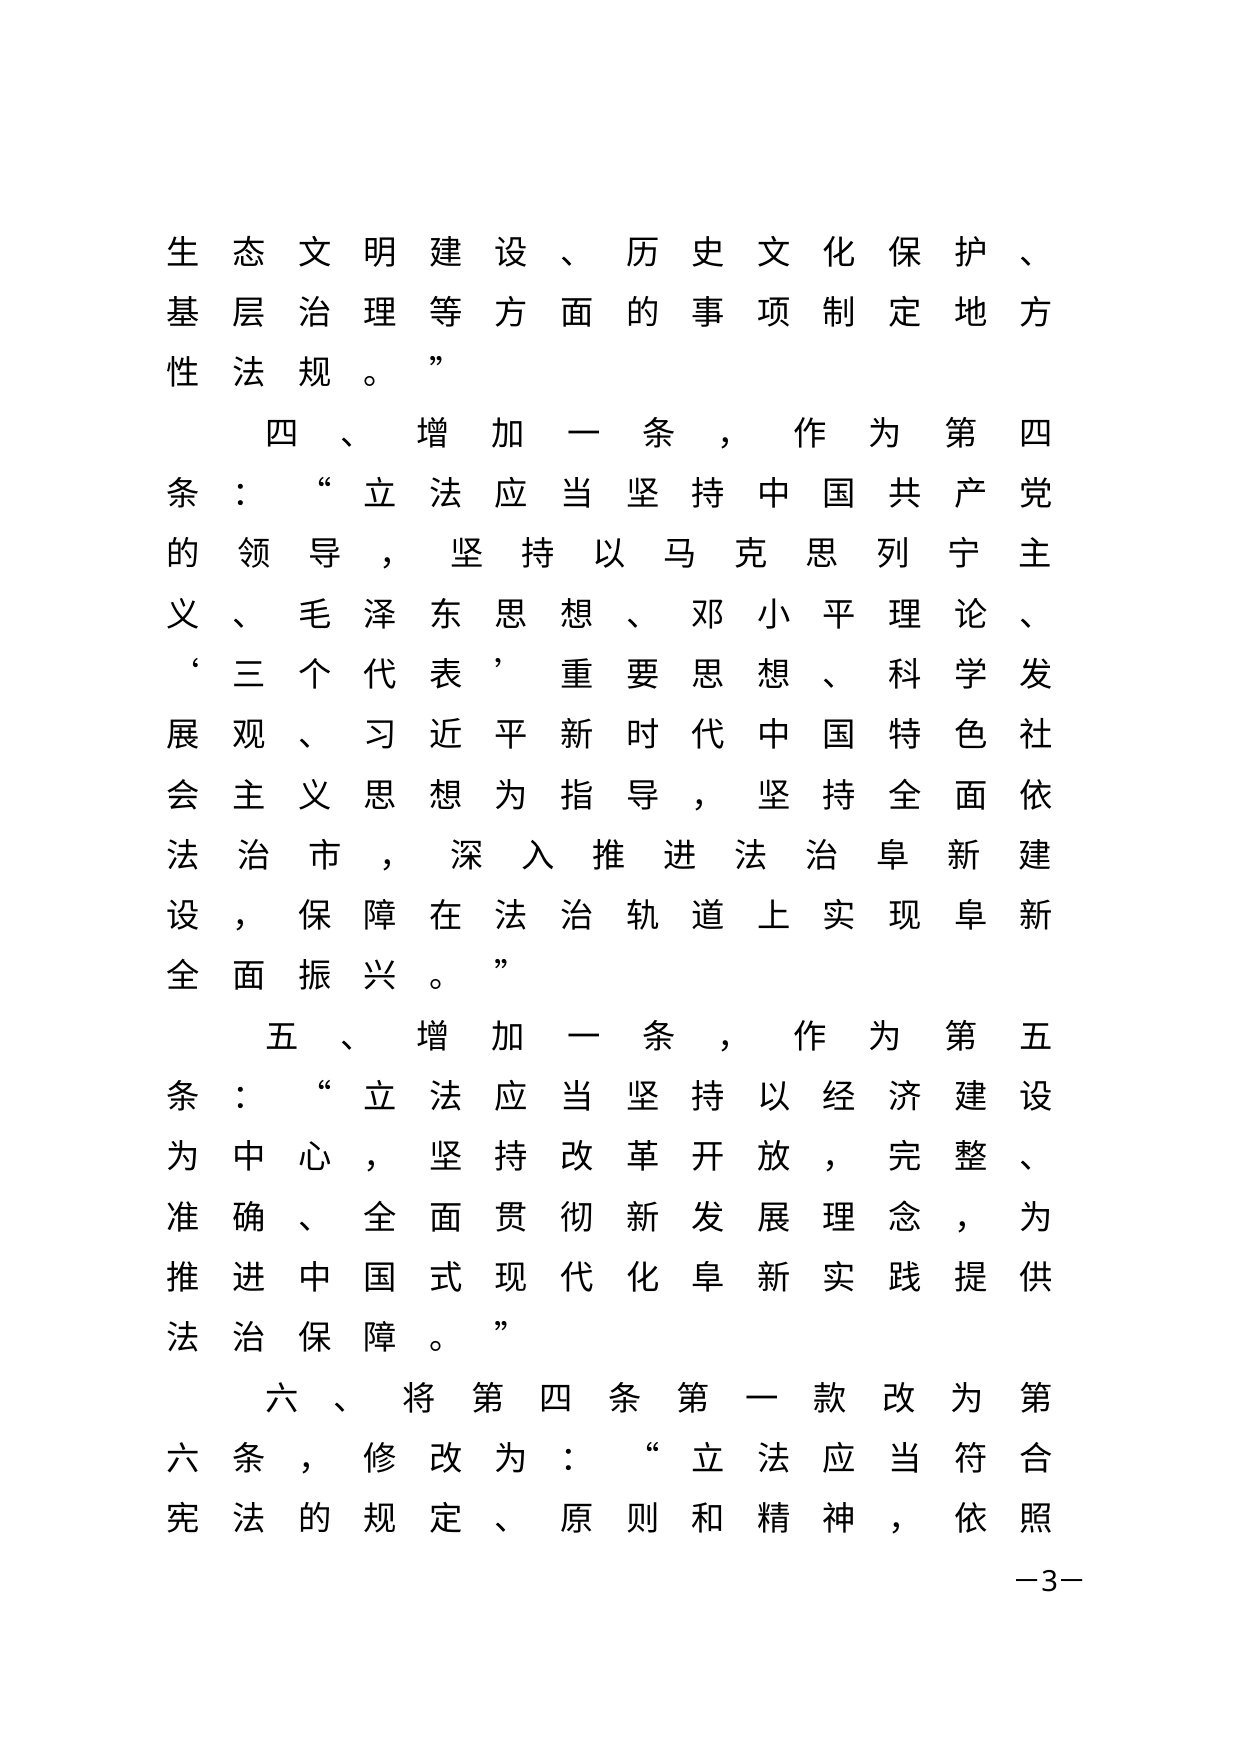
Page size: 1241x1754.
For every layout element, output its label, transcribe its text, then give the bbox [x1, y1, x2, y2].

list 四、增加一条，作为第四条：“立法应当坚持中国共产党的领导，坚持以马克思列宁主义、毛泽东思想、邓小平理论、‘三个代表’重要思想、科学发展观、习近平新时代中国特色社会主义思想为指导，坚持全面依法治市，深入推进法治阜新建设，保障在法治轨道上实现阜新全面振兴。” [167, 400, 1085, 1003]
list 五、增加一条，作为第五条：“立法应当坚持以经济建设为中心，坚持改革开放，完整、准确、全面贯彻新发展理念，为推进中国式现代化阜新实践提供法治保障。” [167, 1003, 1085, 1365]
list 三、将第三条第一款修改为：“市人民代表大会及其常务委员会可以就城乡建设与管理、生态文明建设、历史文化保护、基层治理等方面的事项制定地方性法规。” [167, 219, 1085, 400]
list 六、将第四条第一款改为第六条，修改为：“立法应当符合宪法的规定、原则和精神，依照法定的权限和程序，从国家整体利益出发，维护社会主义法制的统一、尊严、权威。本市地方性法规不得与宪法、法律、行政法规和省地方性法规相抵触。” [167, 1365, 1085, 1546]
